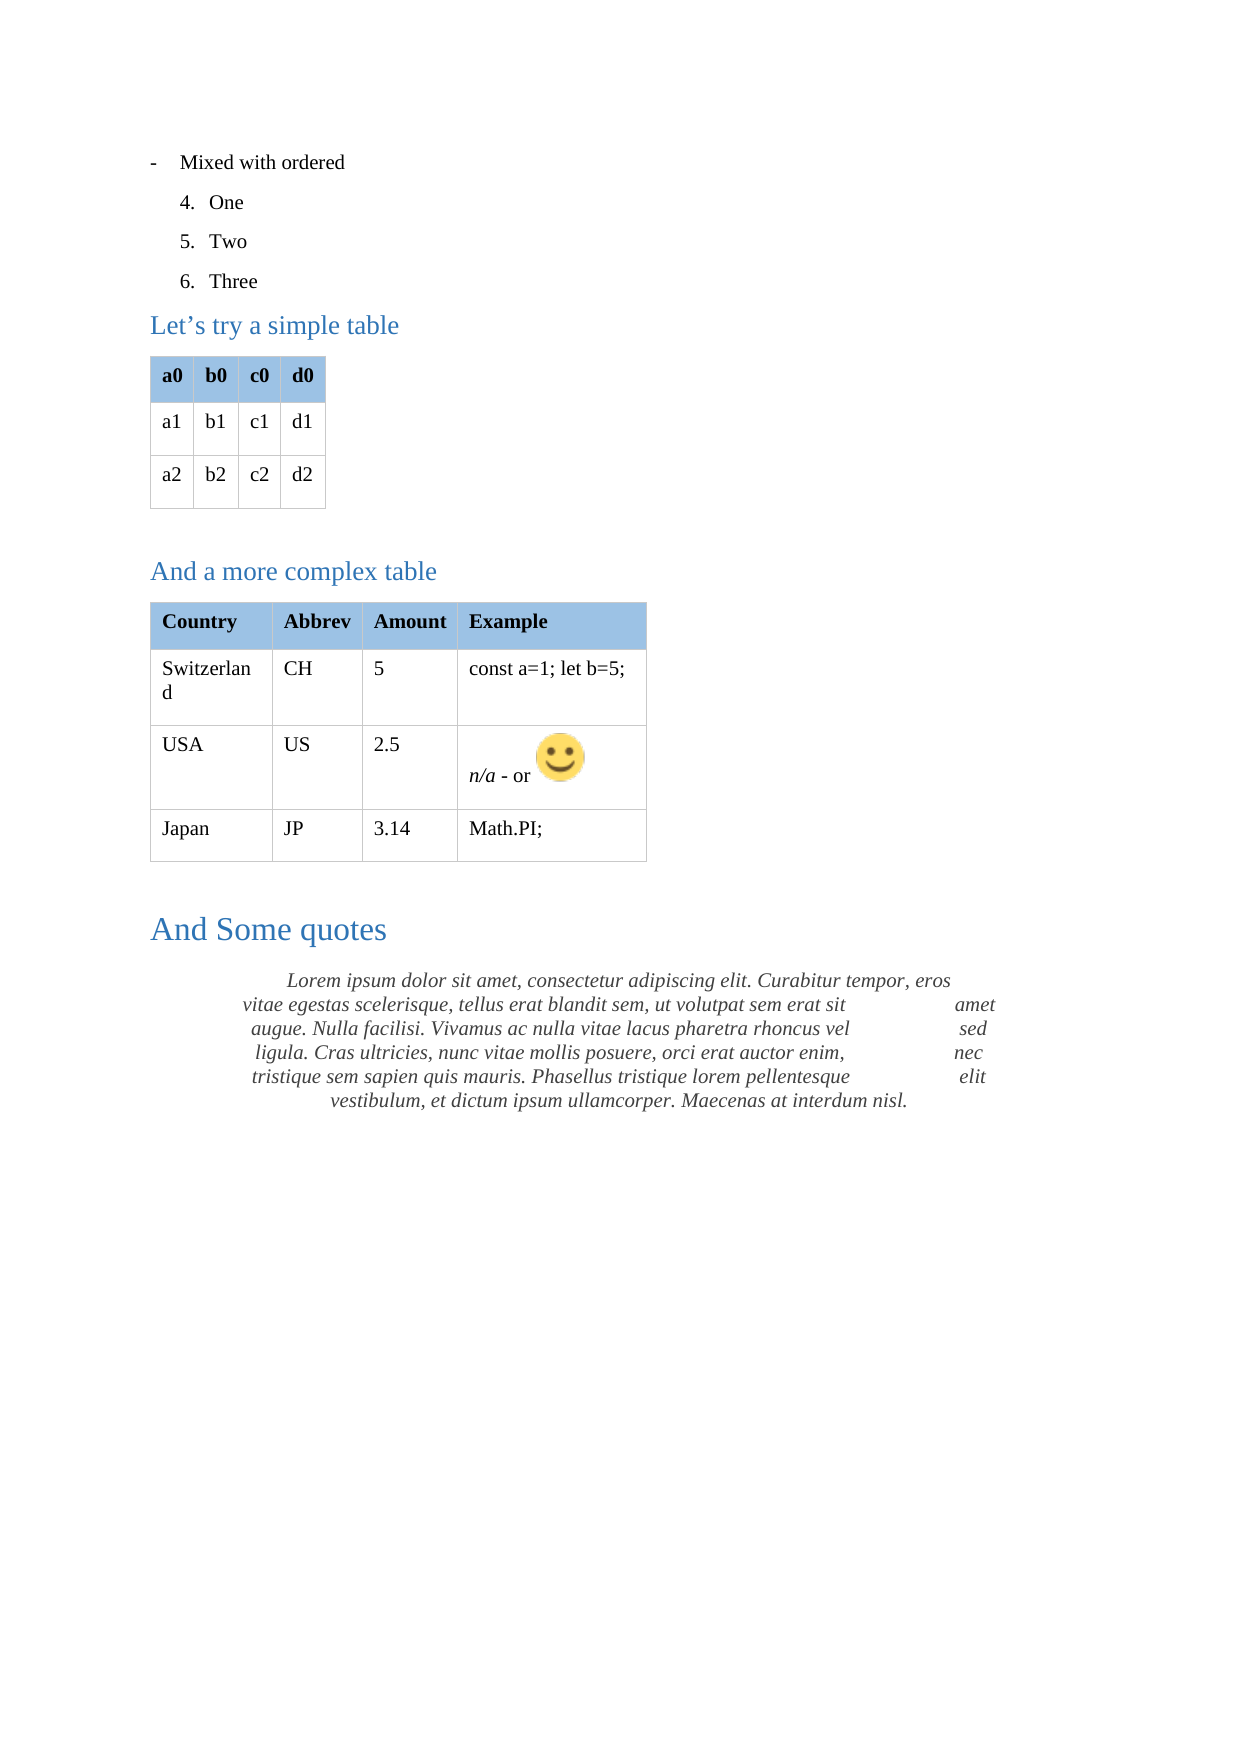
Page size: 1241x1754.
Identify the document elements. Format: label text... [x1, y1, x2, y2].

table_cell const a=1; let b=5; [458, 650, 646, 725]
table_cell b1 [194, 403, 238, 455]
table_cell a2 [151, 456, 193, 507]
table_cell US [273, 726, 362, 808]
table_header Amount [363, 603, 457, 649]
table_cell Switzerland [151, 650, 272, 725]
picture [535, 732, 586, 783]
table_cell USA [151, 726, 272, 808]
table_cell 5 [363, 650, 457, 725]
table_header a0 [151, 357, 193, 402]
table_cell b2 [194, 456, 238, 507]
list One [179, 190, 1090, 214]
table_cell 2.5 [363, 726, 457, 808]
table_header b0 [194, 357, 238, 402]
table_cell a1 [151, 403, 193, 455]
table_cell d1 [281, 403, 325, 455]
list Two [179, 229, 1090, 253]
subtitle And Some quotes [150, 909, 1090, 947]
table_header Abbrev [273, 603, 362, 649]
table_cell Math.PI; [458, 810, 646, 861]
table_header c0 [239, 357, 280, 402]
table_cell JP [273, 810, 362, 861]
table_header d0 [281, 357, 325, 402]
table_cell c1 [239, 403, 280, 455]
table_header Example [458, 603, 646, 649]
table_cell n/a - or [458, 726, 646, 808]
list Three [179, 269, 1090, 293]
list Mixed with ordered [150, 150, 1090, 174]
subtitle And a more complex table [150, 555, 1090, 586]
table_cell 3.14 [363, 810, 457, 861]
table_header Country [151, 603, 272, 649]
table_cell Japan [151, 810, 272, 861]
table_cell d2 [281, 456, 325, 507]
table_cell CH [273, 650, 362, 725]
text Lorem ipsum dolor sit amet, consectetur adipiscing elit. Curabitur tempor, eros vitae egestas scelerisque, tellus erat blandit sem, ut volutpat sem erat sit amet augue. Nulla facilisi. Vivamus ac nulla vitae lacus pharetra rhoncus vel sed ligula. Cras ultricies, nunc vitae mollis posuere, orci erat auctor enim, nec tristique sem sapien quis mauris. Phasellus tristique lorem pellentesque elit vestibulum, et dictum ipsum ullamcorper. Maecenas at interdum nisl. [240, 968, 1000, 1112]
subtitle Let’s try a simple table [150, 309, 1090, 340]
table_cell c2 [239, 456, 280, 507]
